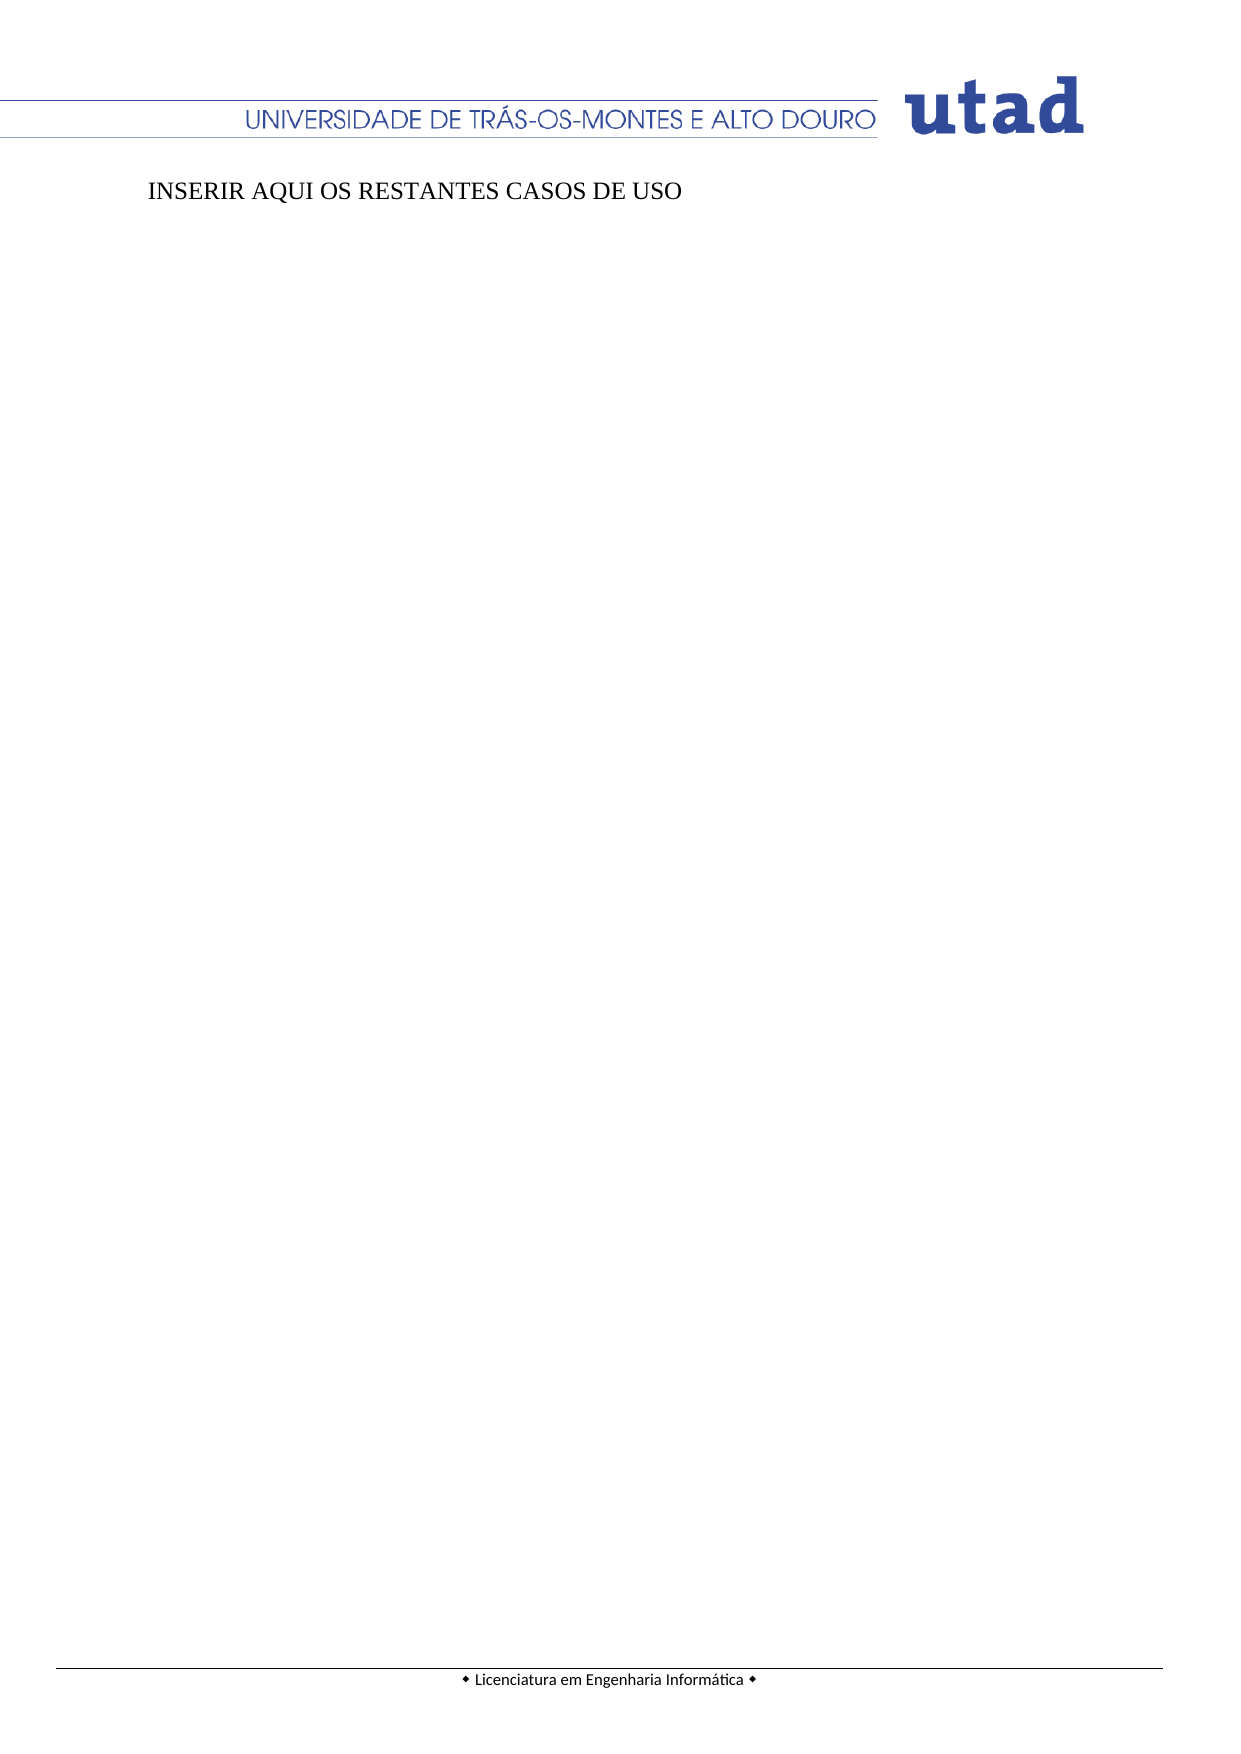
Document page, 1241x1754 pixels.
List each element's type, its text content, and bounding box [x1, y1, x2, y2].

text INSERIR AQUI OS RESTANTES CASOS DE USO [148, 176, 1122, 205]
picture [0, 19, 1236, 148]
